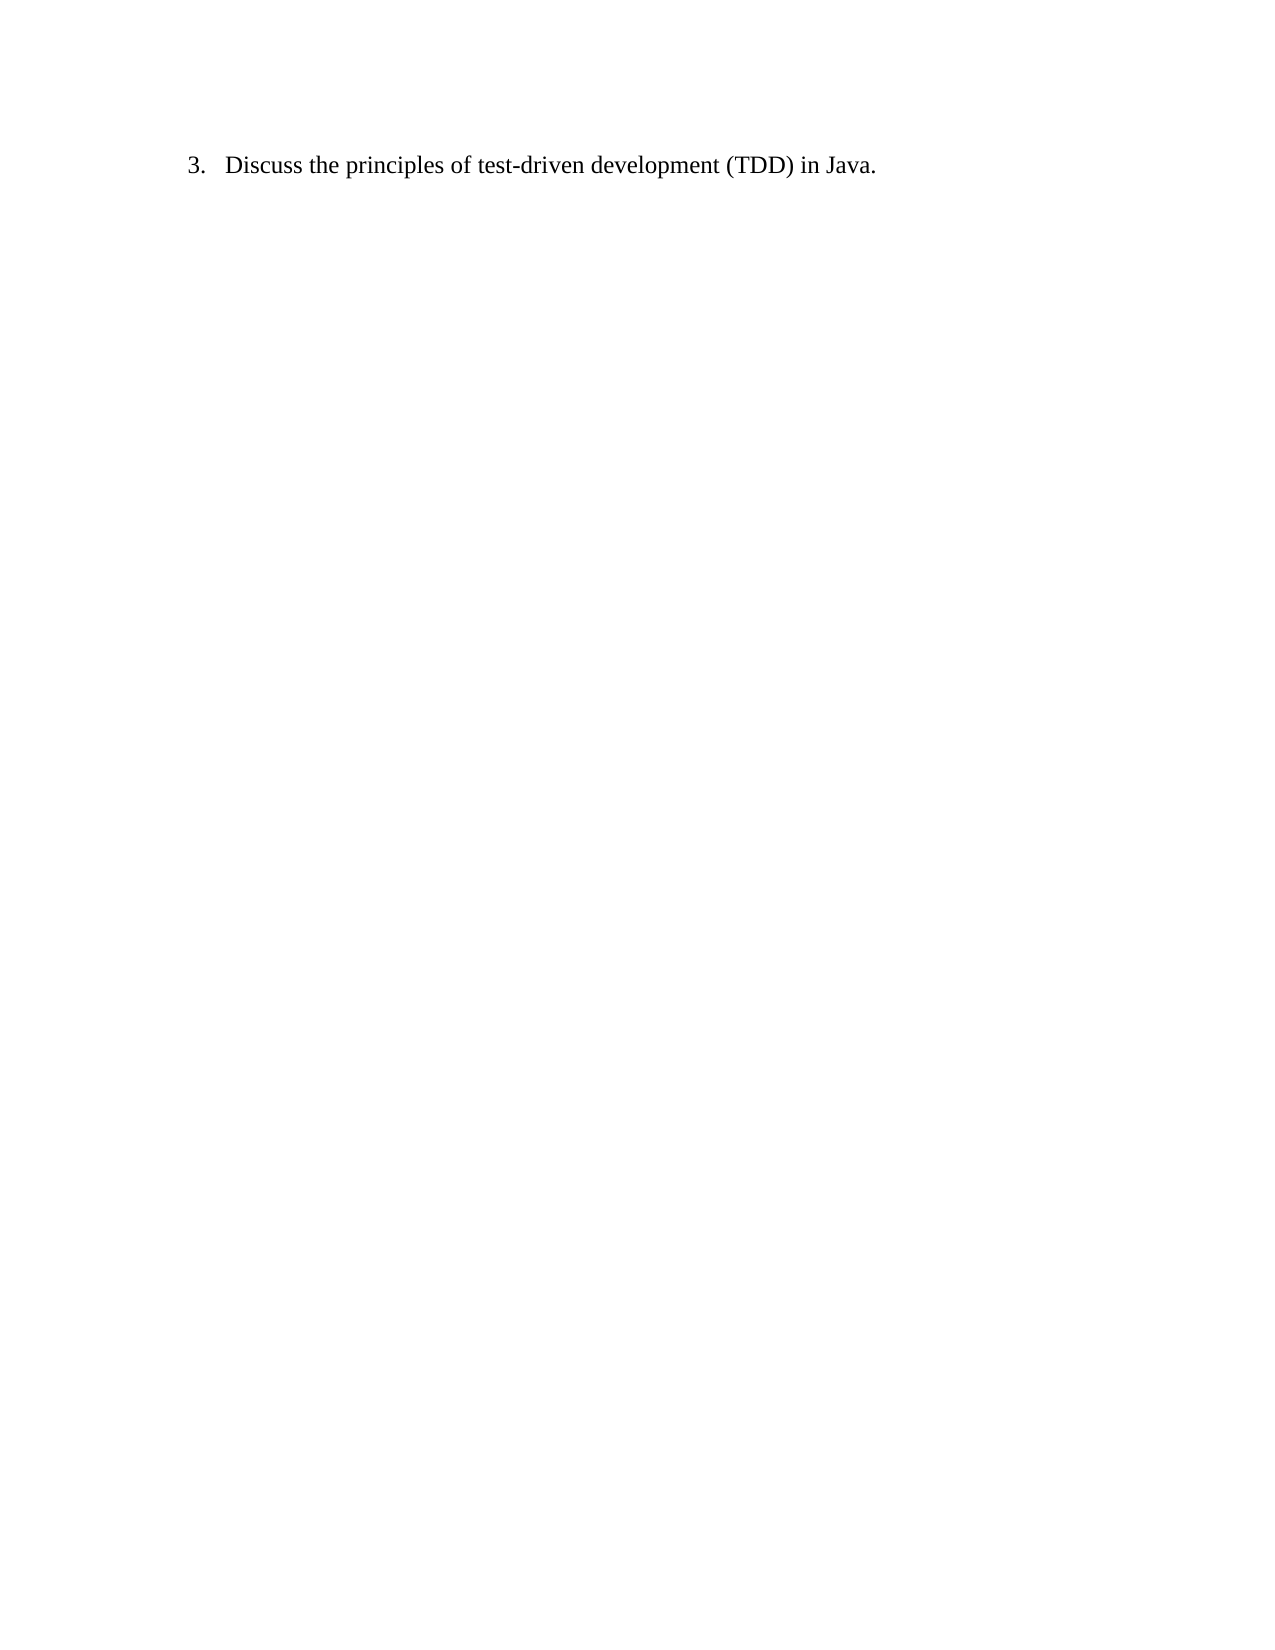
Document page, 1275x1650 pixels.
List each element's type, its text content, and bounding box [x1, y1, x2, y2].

list Discuss the principles of test-driven development (TDD) in Java. [187, 150, 1125, 179]
